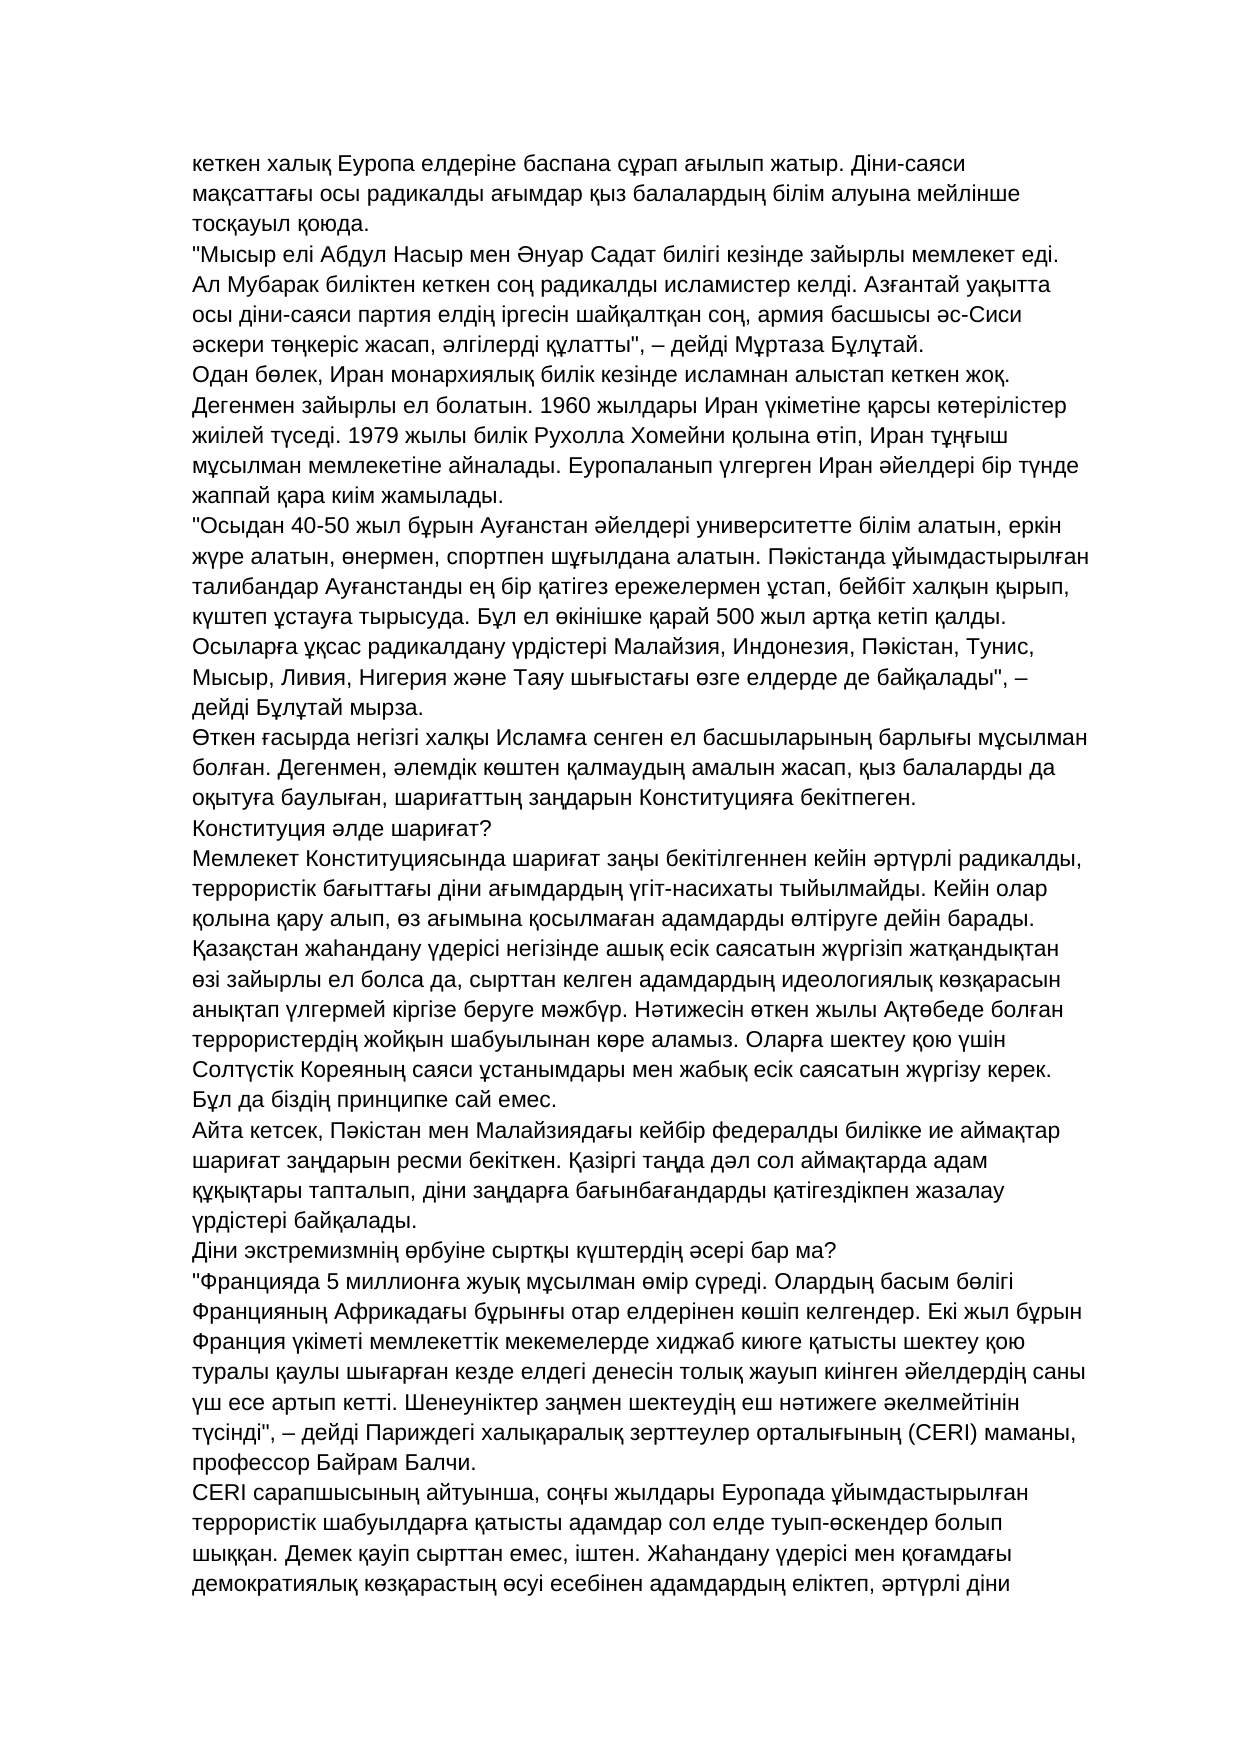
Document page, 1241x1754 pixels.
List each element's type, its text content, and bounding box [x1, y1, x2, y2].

text Айта кетсек, Пәкістан мен Малайзиядағы кейбір федералды билікке ие аймақтар шариғат заңдарын ресми бекіткен. Қазіргі таңда дәл сол аймақтарда адам құқықтары тапталып, діни заңдарға бағынбағандарды қатігездікпен жазалау үрдістері байқалады. [192, 1117, 1090, 1234]
text Конституция әлде шариғат? [192, 814, 1090, 841]
text "Мысыр елі Абдул Насыр мен Әнуар Садат билігі кезінде зайырлы мемлекет еді. Ал Мубарак биліктен кеткен соң радикалды исламистер келді. Азғантай уақытта осы діни-саяси партия елдің іргесін шайқалтқан соң, армия басшысы әс-Сиси әскери төңкеріс жасап, әлгілерді құлатты", – дейді Мұртаза Бұлұтай. [192, 241, 1090, 358]
text Одан бөлек, Иран монархиялық билік кезінде исламнан алыстап кеткен жоқ. Дегенмен зайырлы ел болатын. 1960 жылдары Иран үкіметіне қарсы көтерілістер жиілей түседі. 1979 жылы билік Рухолла Хомейни қолына өтіп, Иран тұңғыш мұсылман мемлекетіне айналады. Еуропаланып үлгерген Иран әйелдері бір түнде жаппай қара киім жамылады. [192, 361, 1090, 509]
text Мемлекет Конституциясында шариғат заңы бекітілгеннен кейін әртүрлі радикалды, террористік бағыттағы діни ағымдардың үгіт-насихаты тыйылмайды. Кейін олар қолына қару алып, өз ағымына қосылмаған адамдарды өлтіруге дейін барады. [192, 845, 1090, 932]
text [192, 1479, 1090, 1596]
text Діни экстремизмнің өрбуіне сыртқы күштердің әсері бар ма? [192, 1237, 1090, 1264]
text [192, 150, 1090, 237]
text "Осыдан 40-50 жыл бұрын Ауғанстан әйелдері университетте білім алатын, еркін жүре алатын, өнермен, спортпен шұғылдана алатын. Пәкістанда ұйымдастырылған талибандар Ауғанстанды ең бір қатігез ережелермен ұстап, бейбіт халқын қырып, күштеп ұстауға тырысуда. Бұл ел өкінішке қарай 500 жыл артқа кетіп қалды. Осыларға ұқсас радикалдану үрдістері Малайзия, Индонезия, Пәкістан, Тунис, Мысыр, Ливия, Нигерия және Таяу шығыстағы өзге елдерде де байқалады", – дейді Бұлұтай мырза. [192, 512, 1090, 720]
text Өткен ғасырда негізгі халқы Исламға сенген ел басшыларының барлығы мұсылман болған. Дегенмен, әлемдік көштен қалмаудың амалын жасап, қыз балаларды да оқытуға баулыған, шариғаттың заңдарын Конституцияға бекітпеген. [192, 724, 1090, 811]
text "Францияда 5 миллионға жуық мұсылман өмір сүреді. Олардың басым бөлігі Францияның Африкадағы бұрынғы отар елдерінен көшіп келгендер. Екі жыл бұрын Франция үкіметі мемлекеттік мекемелерде хиджаб киюге қатысты шектеу қою туралы қаулы шығарған кезде елдегі денесін толық жауып киінген әйелдердің саны үш есе артып кетті. Шенеуніктер заңмен шектеудің еш нәтижеге әкелмейтінін түсінді", – дейді Париждегі халықаралық зерттеулер орталығының (CERI) маманы, профессор Байрам Балчи. [192, 1268, 1090, 1475]
text Қазақстан жаһандану үдерісі негізінде ашық есік саясатын жүргізіп жатқандықтан өзі зайырлы ел болса да, сырттан келген адамдардың идеологиялық көзқарасын анықтап үлгермей кіргізе беруге мәжбүр. Нәтижесін өткен жылы Ақтөбеде болған террористердің жойқын шабуылынан көре аламыз. Оларға шектеу қою үшін Солтүстік Кореяның саяси ұстанымдары мен жабық есік саясатын жүргізу керек. Бұл да біздің принципке сай емес. [192, 935, 1090, 1113]
